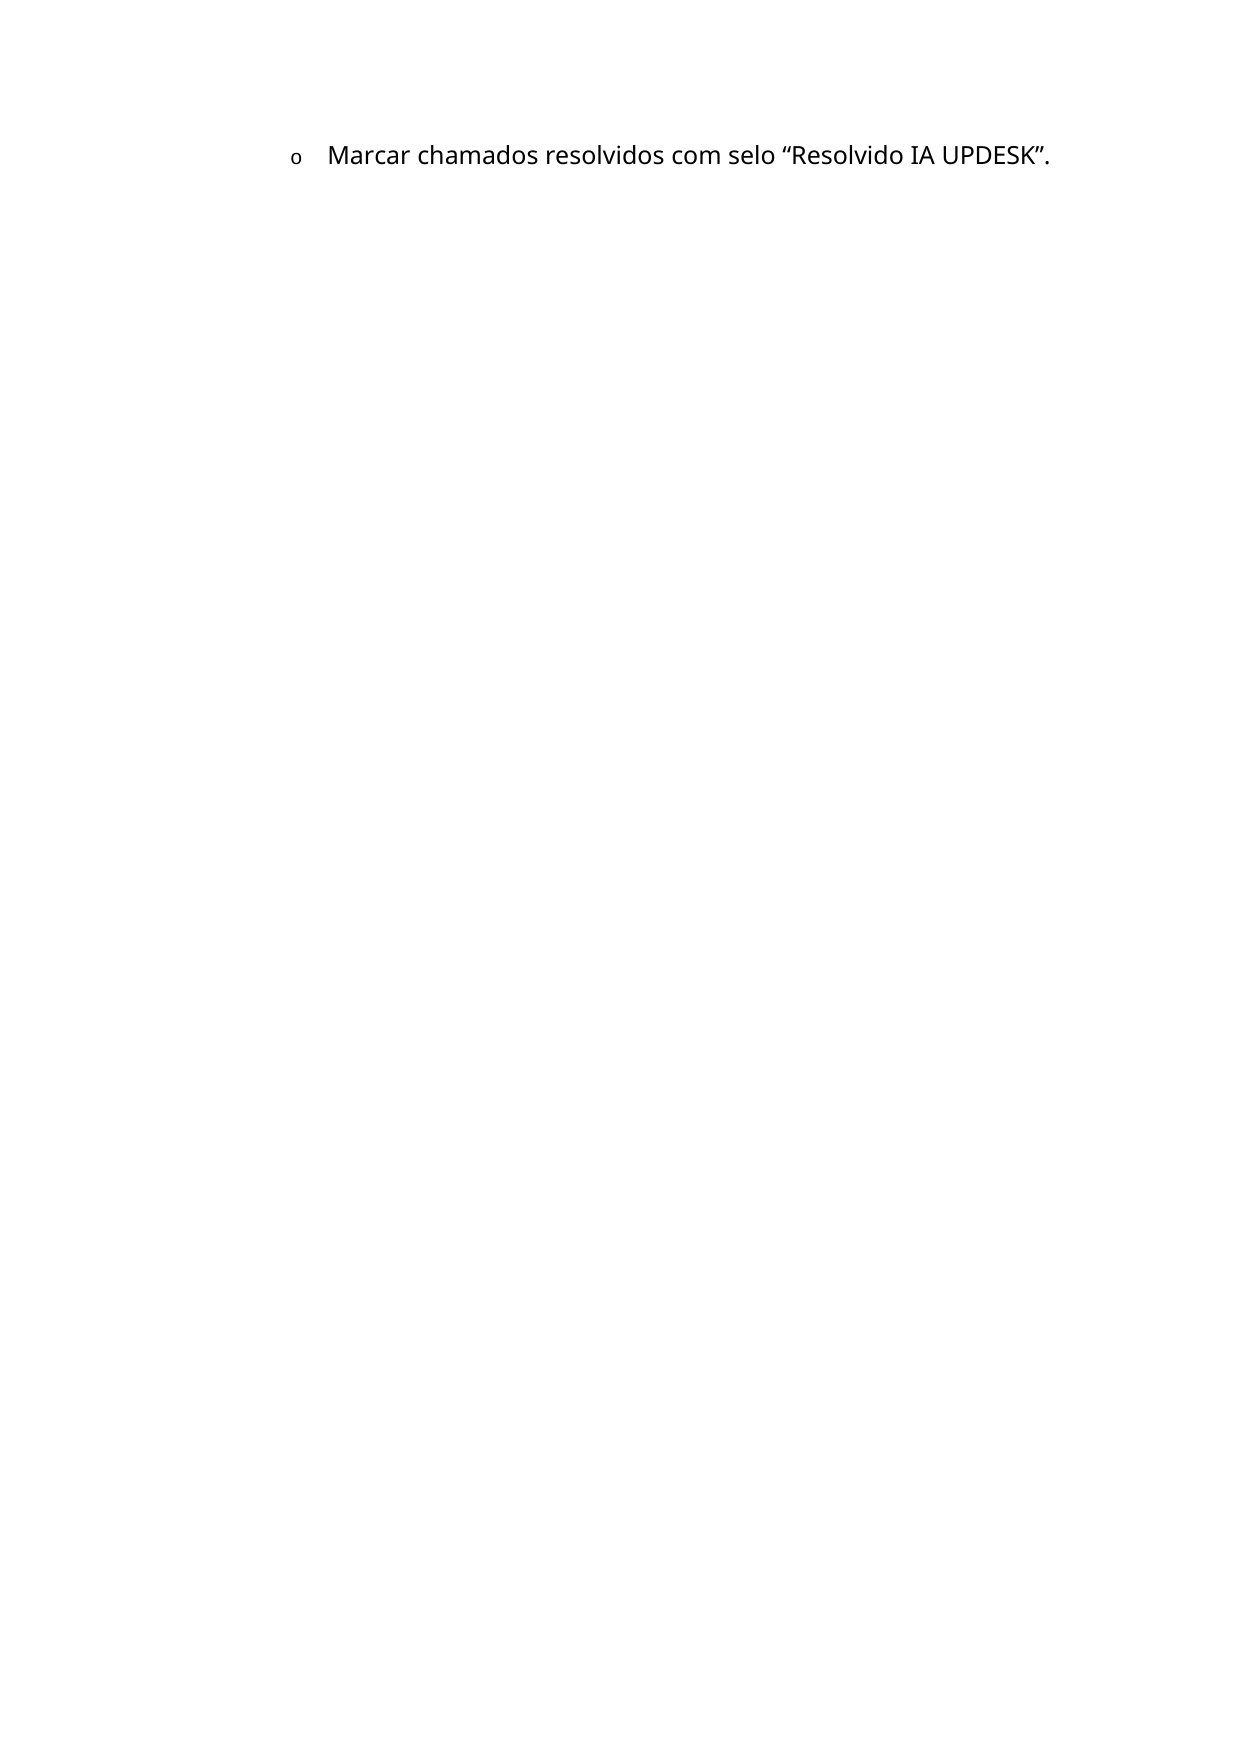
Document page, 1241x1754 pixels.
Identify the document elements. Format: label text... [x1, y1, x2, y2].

list Marcar chamados resolvidos com selo “Resolvido IA UPDESK”. [290, 137, 1063, 172]
